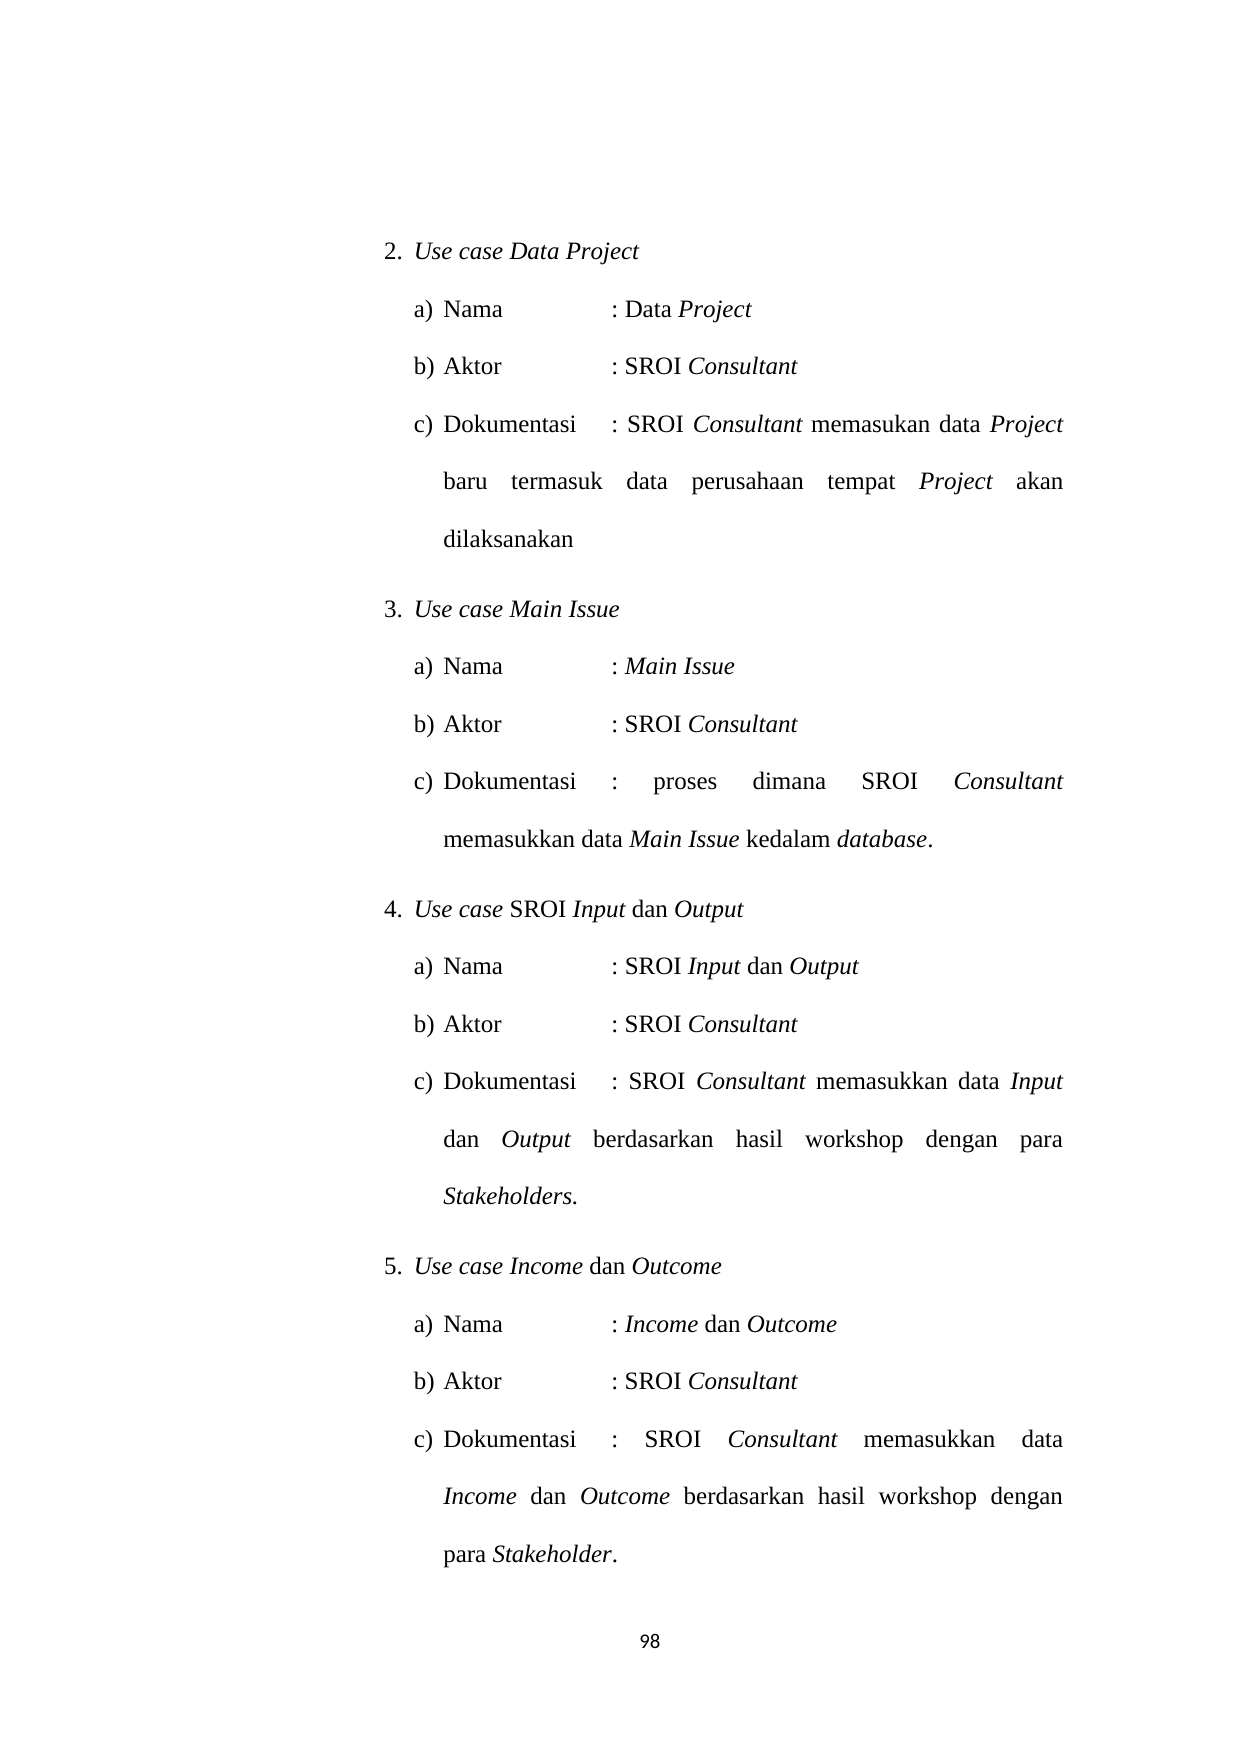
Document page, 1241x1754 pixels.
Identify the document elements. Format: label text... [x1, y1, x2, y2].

subtitle Use case Income dan Outcome [384, 1251, 1063, 1280]
subtitle Use case Data Project [384, 236, 1063, 265]
list Nama : Income dan Outcome [413, 1309, 1063, 1337]
list Dokumentasi : SROI Consultant memasukkan data Input dan Output berdasarkan hasil workshop dengan para Stakeholders. [413, 1066, 1063, 1210]
list Aktor : SROI Consultant [413, 709, 1063, 737]
list Dokumentasi : SROI Consultant memasukkan data Income dan Outcome berdasarkan hasil workshop dengan para Stakeholder. [413, 1424, 1063, 1567]
list Aktor : SROI Consultant [413, 351, 1063, 380]
list Nama : Main Issue [413, 651, 1063, 680]
list Dokumentasi : proses dimana SROI Consultant memasukkan data Main Issue kedalam database. [413, 766, 1063, 852]
subtitle Use case SROI Input dan Output [384, 894, 1063, 922]
list Nama : Data Project [413, 294, 1063, 322]
list Nama : SROI Input dan Output [413, 951, 1063, 980]
list Aktor : SROI Consultant [413, 1366, 1063, 1395]
subtitle Use case Main Issue [384, 594, 1063, 622]
list Aktor : SROI Consultant [413, 1009, 1063, 1037]
list Dokumentasi : SROI Consultant memasukan data Project baru termasuk data perusahaan tempat Project akan dilaksanakan [413, 409, 1063, 552]
